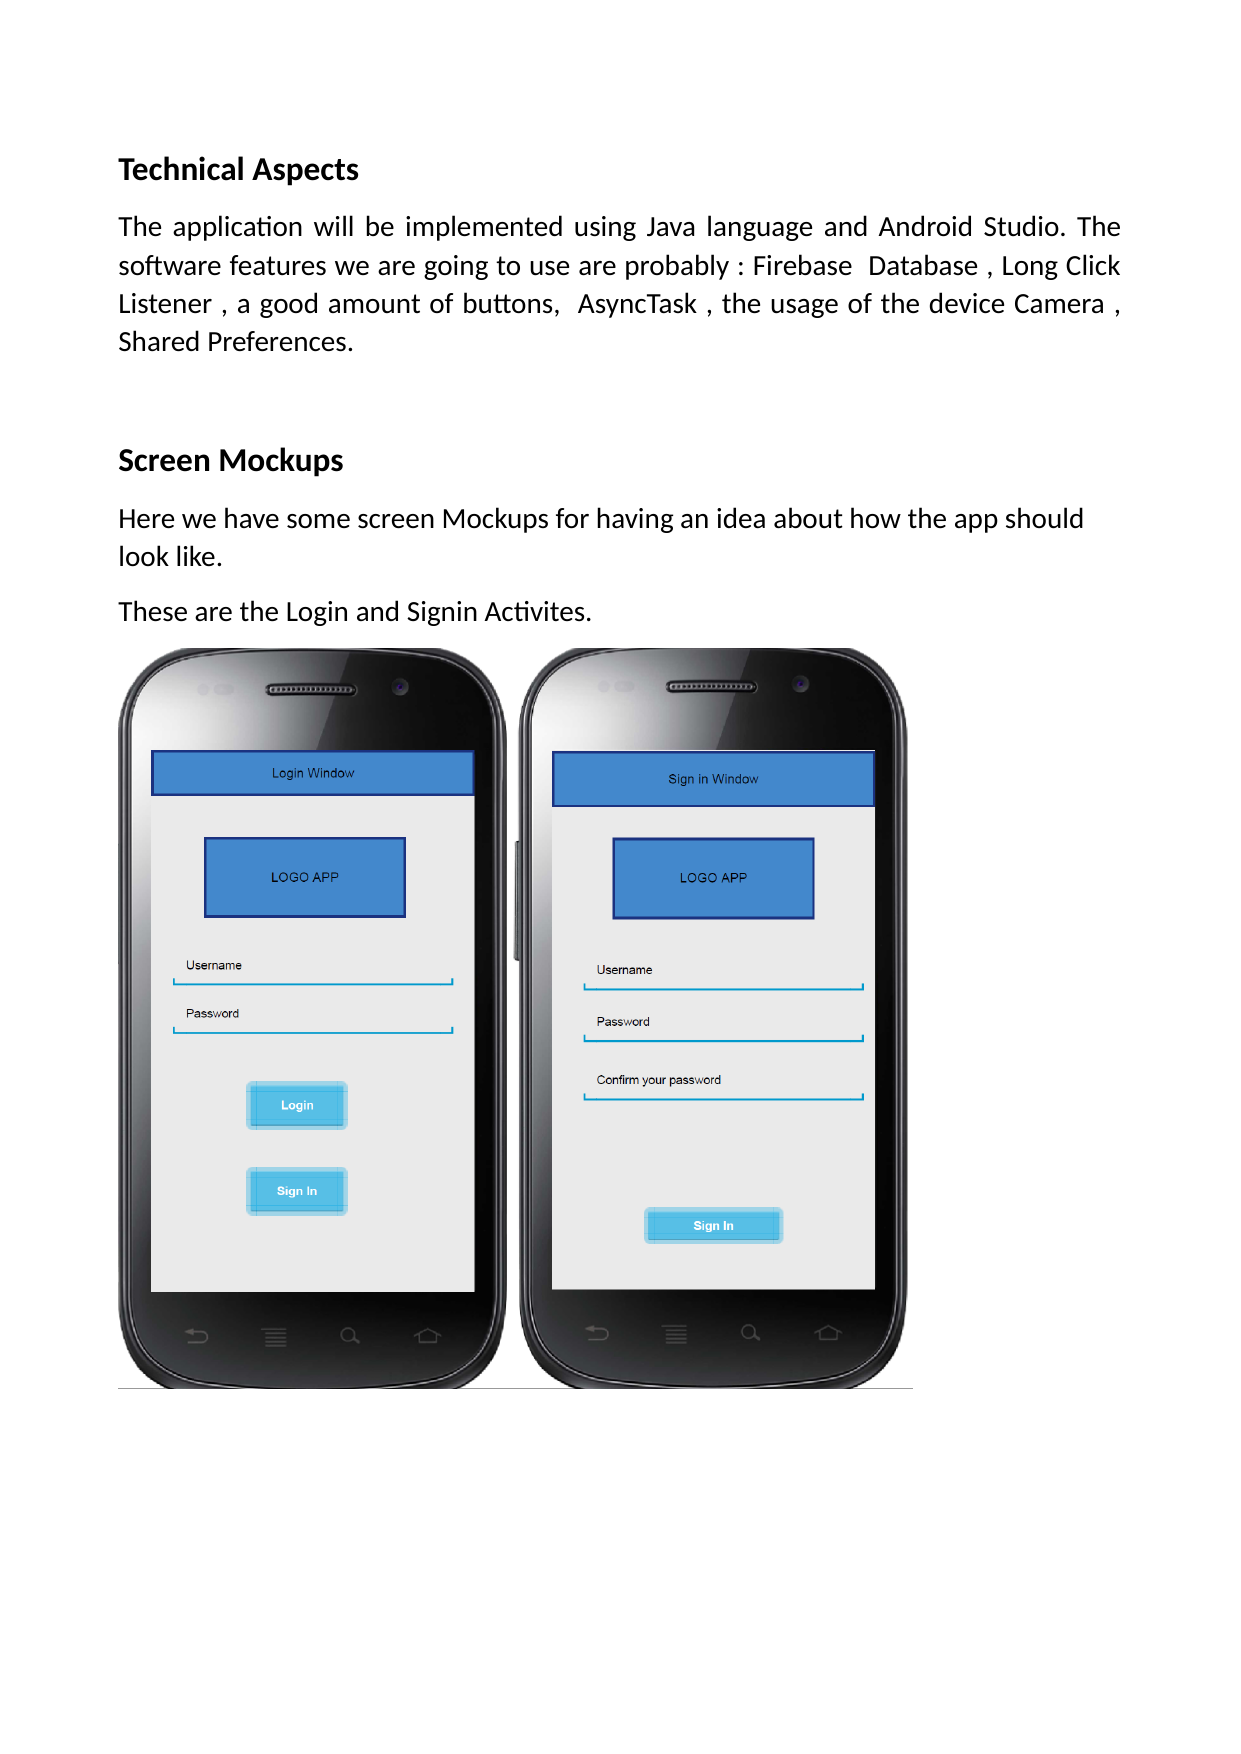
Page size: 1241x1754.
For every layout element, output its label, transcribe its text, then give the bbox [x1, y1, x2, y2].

text Here we have some screen Mockups for having an idea about how the app should look like. [118, 500, 1122, 574]
text Screen Mockups [118, 439, 1122, 480]
text Technical Aspects [118, 148, 1122, 188]
picture [118, 648, 913, 1389]
text These are the Login and Signin Activites. [118, 593, 1122, 629]
text The application will be implemented using Java language and Android Studio. The software features we are going to use are probably : Firebase Database , Long Click Listener , a good amount of buttons, AsyncTask , the usage of the device Camera , Shared Preferences. [118, 208, 1122, 359]
